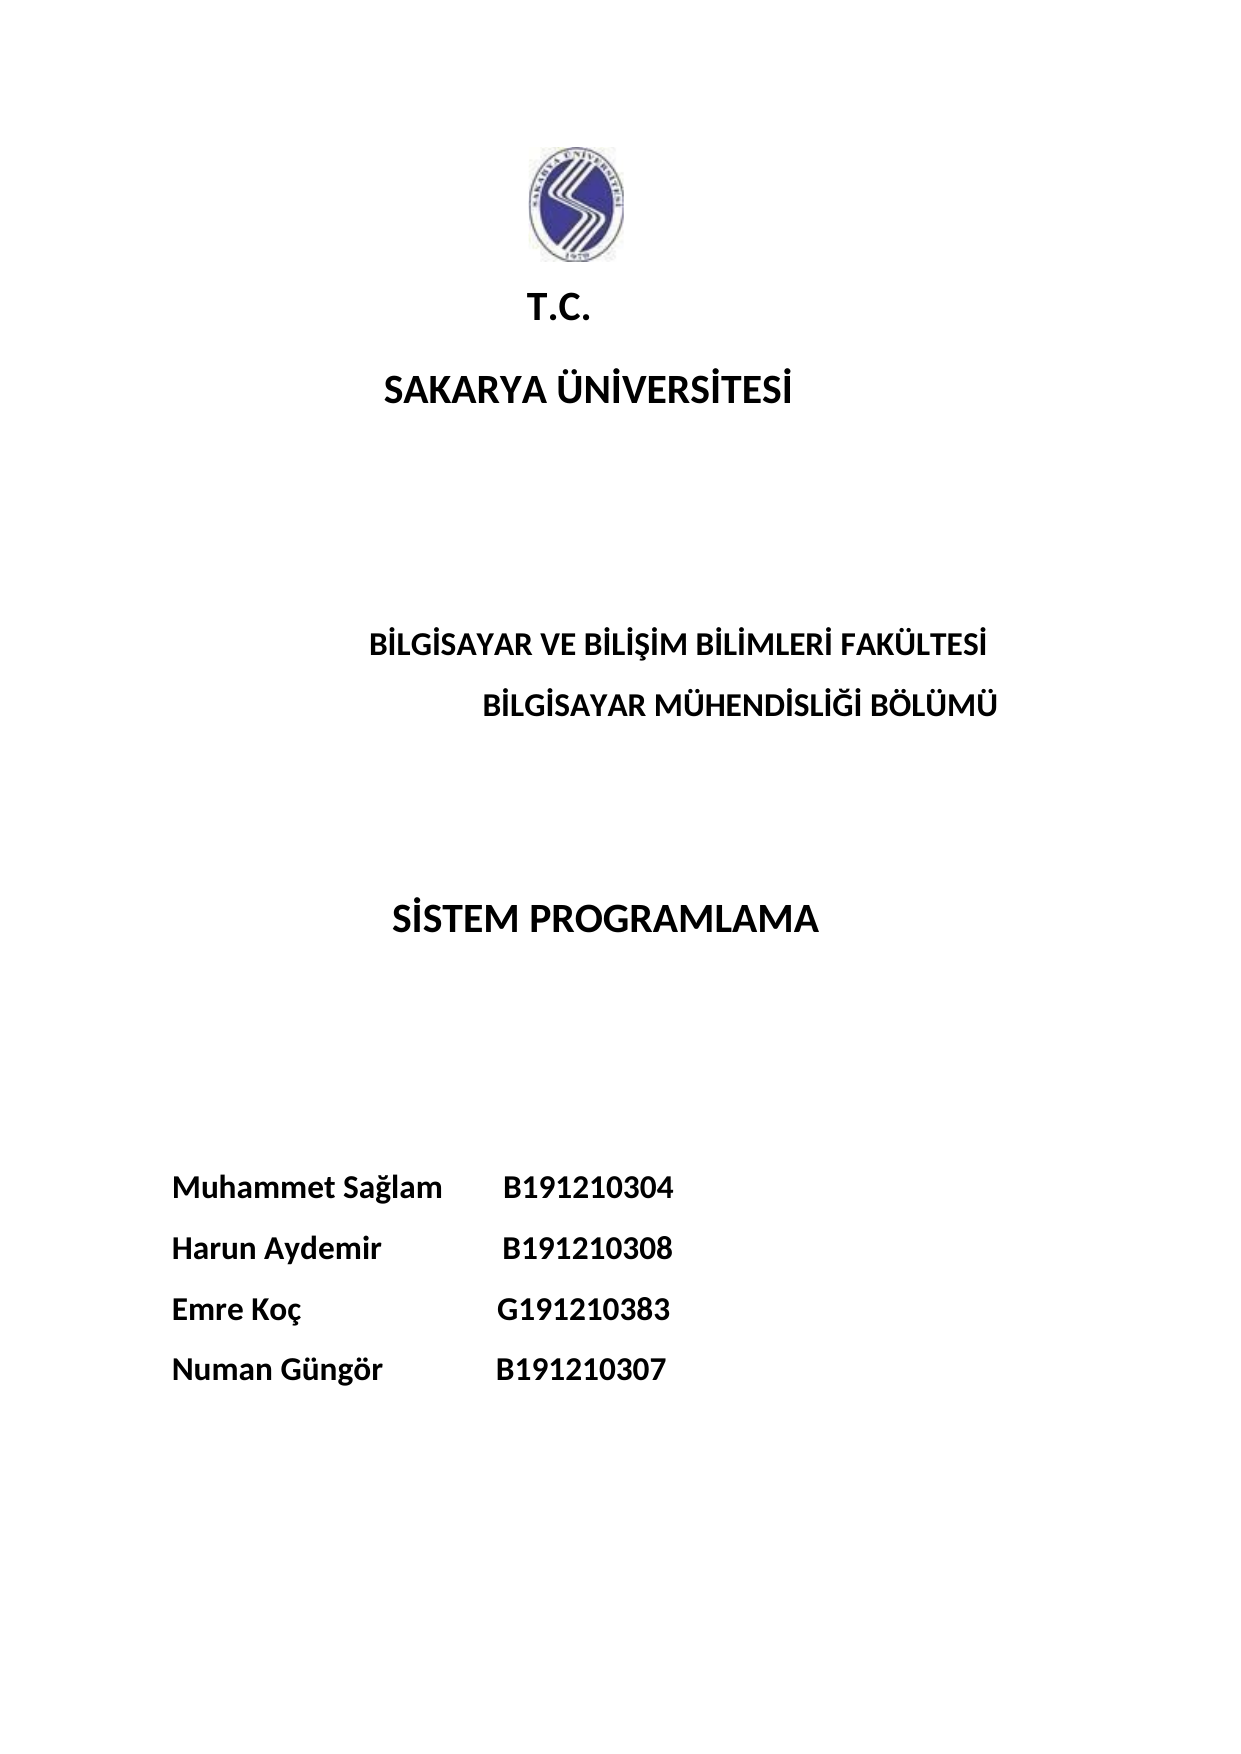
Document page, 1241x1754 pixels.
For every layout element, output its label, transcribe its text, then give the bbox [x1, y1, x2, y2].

text Harun Aydemir B191210308 [172, 1227, 1093, 1268]
text T.C. [213, 280, 905, 331]
text Muhammet Sağlam B191210304 [148, 1167, 1093, 1207]
text Numan Güngör B191210307 [172, 1348, 1093, 1389]
text Emre Koç G191210383 [172, 1288, 1093, 1328]
text SİSTEM PROGRAMLAMA [305, 892, 905, 942]
text SAKARYA ÜNİVERSİTESİ [271, 363, 905, 414]
picture [528, 147, 624, 262]
text BİLGİSAYAR VE BİLİŞİM BİLİMLERİ FAKÜLTESİ BİLGİSAYAR MÜHENDİSLİĞİ BÖLÜMÜ [369, 623, 1027, 724]
